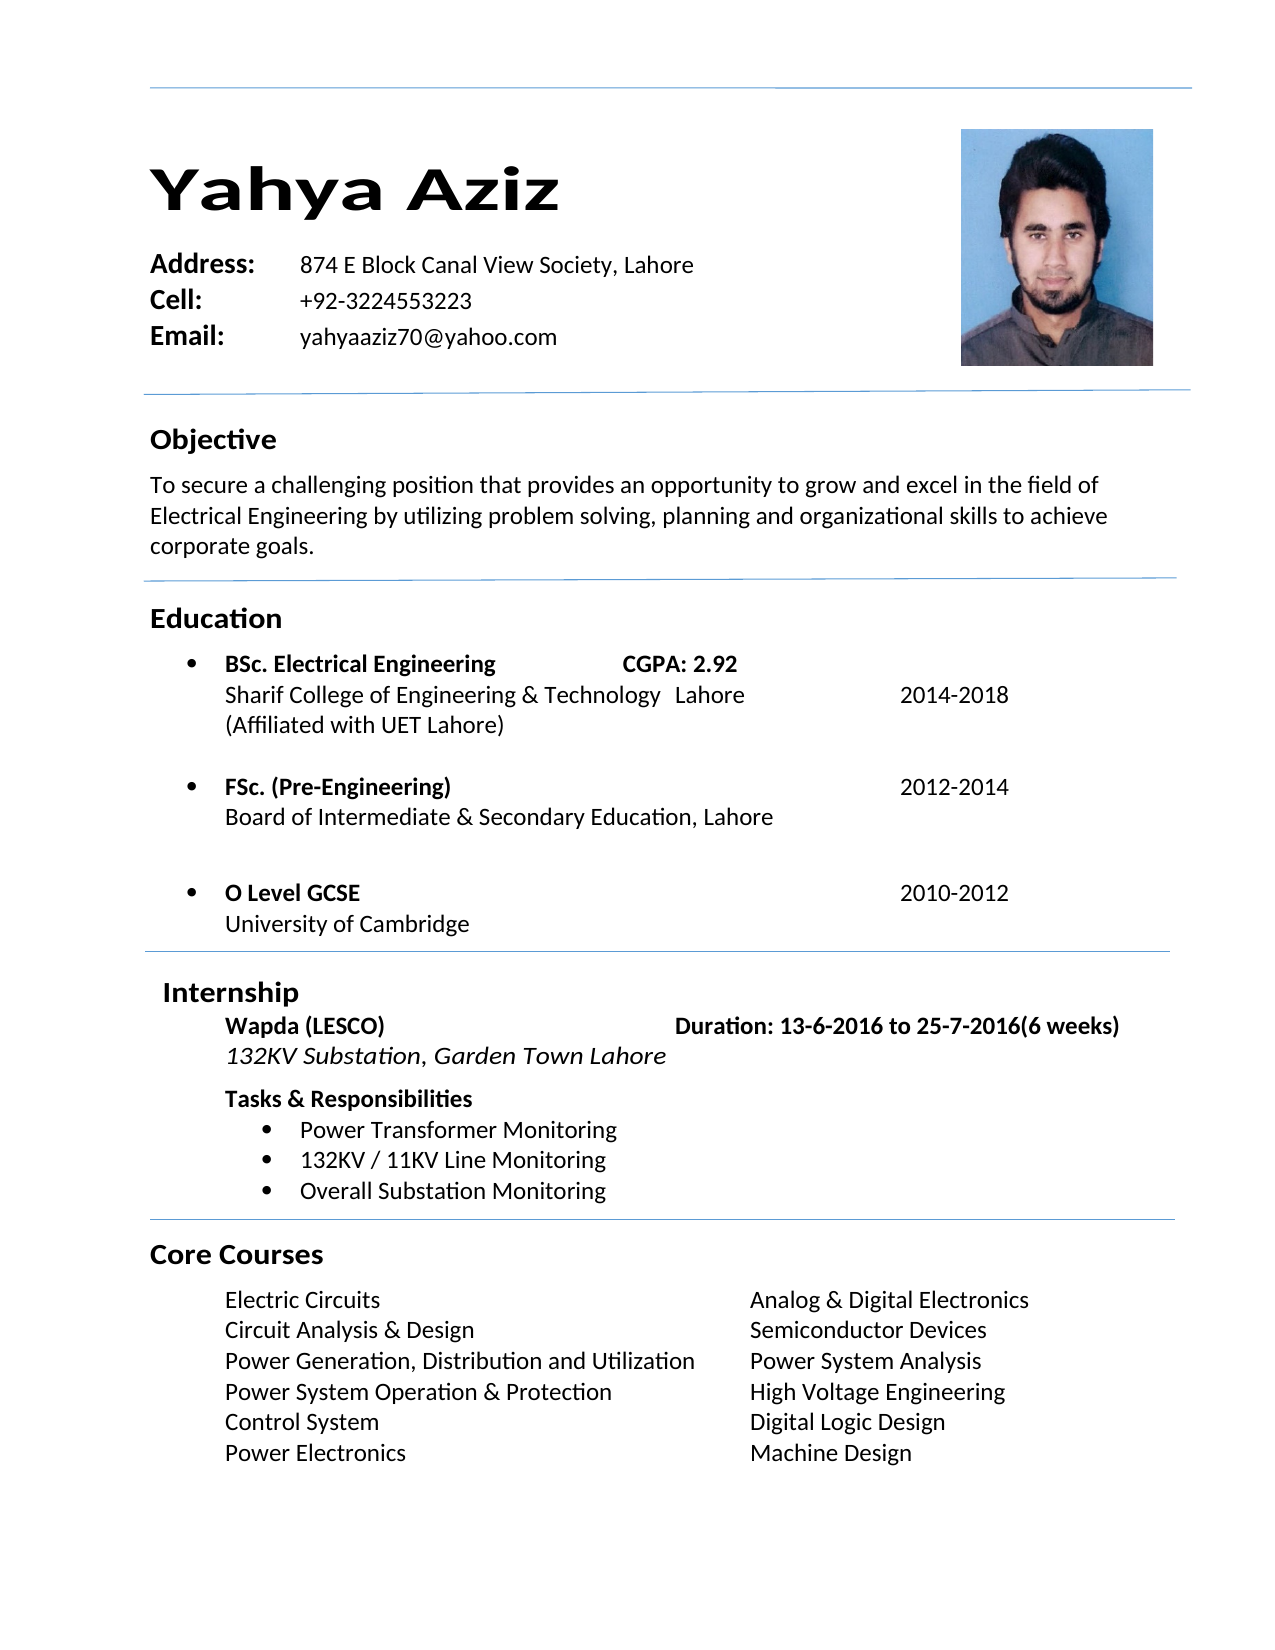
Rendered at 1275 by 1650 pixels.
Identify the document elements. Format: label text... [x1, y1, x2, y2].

text (Affiliated with UET Lahore) [225, 710, 1159, 740]
text Tasks & Responsibilities [150, 1083, 1159, 1114]
list Power Transformer Monitoring [262, 1114, 1159, 1144]
text Objective [150, 421, 1125, 457]
text Address: 874 E Block Canal View Society, Lahore [150, 245, 1125, 281]
text To secure a challenging position that provides an opportunity to grow and excel in the field of Electrical Engineering by utilizing problem solving, planning and organizational skills to achieve corporate goals. [150, 469, 1125, 561]
text Internship [162, 974, 1118, 1010]
text Power Generation, Distribution and Utilization Power System Analysis [150, 1345, 1118, 1376]
list 132KV / 11KV Line Monitoring [262, 1144, 1159, 1175]
text Core Courses [150, 1236, 1125, 1272]
text Circuit Analysis & Design Semiconductor Devices [150, 1314, 1118, 1345]
list FSc. (Pre-Engineering) 2012-2014 [187, 771, 1159, 801]
text University of Cambridge [225, 908, 1159, 938]
list Board of Intermediate & Secondary Education, Lahore [225, 801, 1125, 832]
text Education [150, 601, 1125, 636]
text Sharif College of Engineering & Technology Lahore 2014-2018 [225, 679, 1159, 710]
text Power System Operation & Protection High Voltage Engineering [150, 1376, 1118, 1406]
text Cell: +92-3224553223 [150, 281, 1125, 317]
text Electric Circuits Analog & Digital Electronics [150, 1284, 1118, 1314]
picture [961, 129, 1154, 366]
text 132KV Substation, Garden Town Lahore [225, 1040, 1125, 1071]
list Overall Substation Monitoring [262, 1175, 1159, 1205]
text Yahya Aziz [150, 150, 1125, 226]
text Wapda (LESCO) Duration: 13-6-2016 to 25-7-2016(6 weeks) [225, 1010, 1159, 1040]
text Power Electronics Machine Design [150, 1437, 1118, 1467]
text Control System Digital Logic Design [150, 1406, 1118, 1437]
list O Level GCSE 2010-2012 [187, 877, 1159, 908]
text Email: yahyaaziz70@yahoo.com [150, 317, 1125, 352]
list BSc. Electrical Engineering CGPA: 2.92 [187, 649, 1159, 679]
